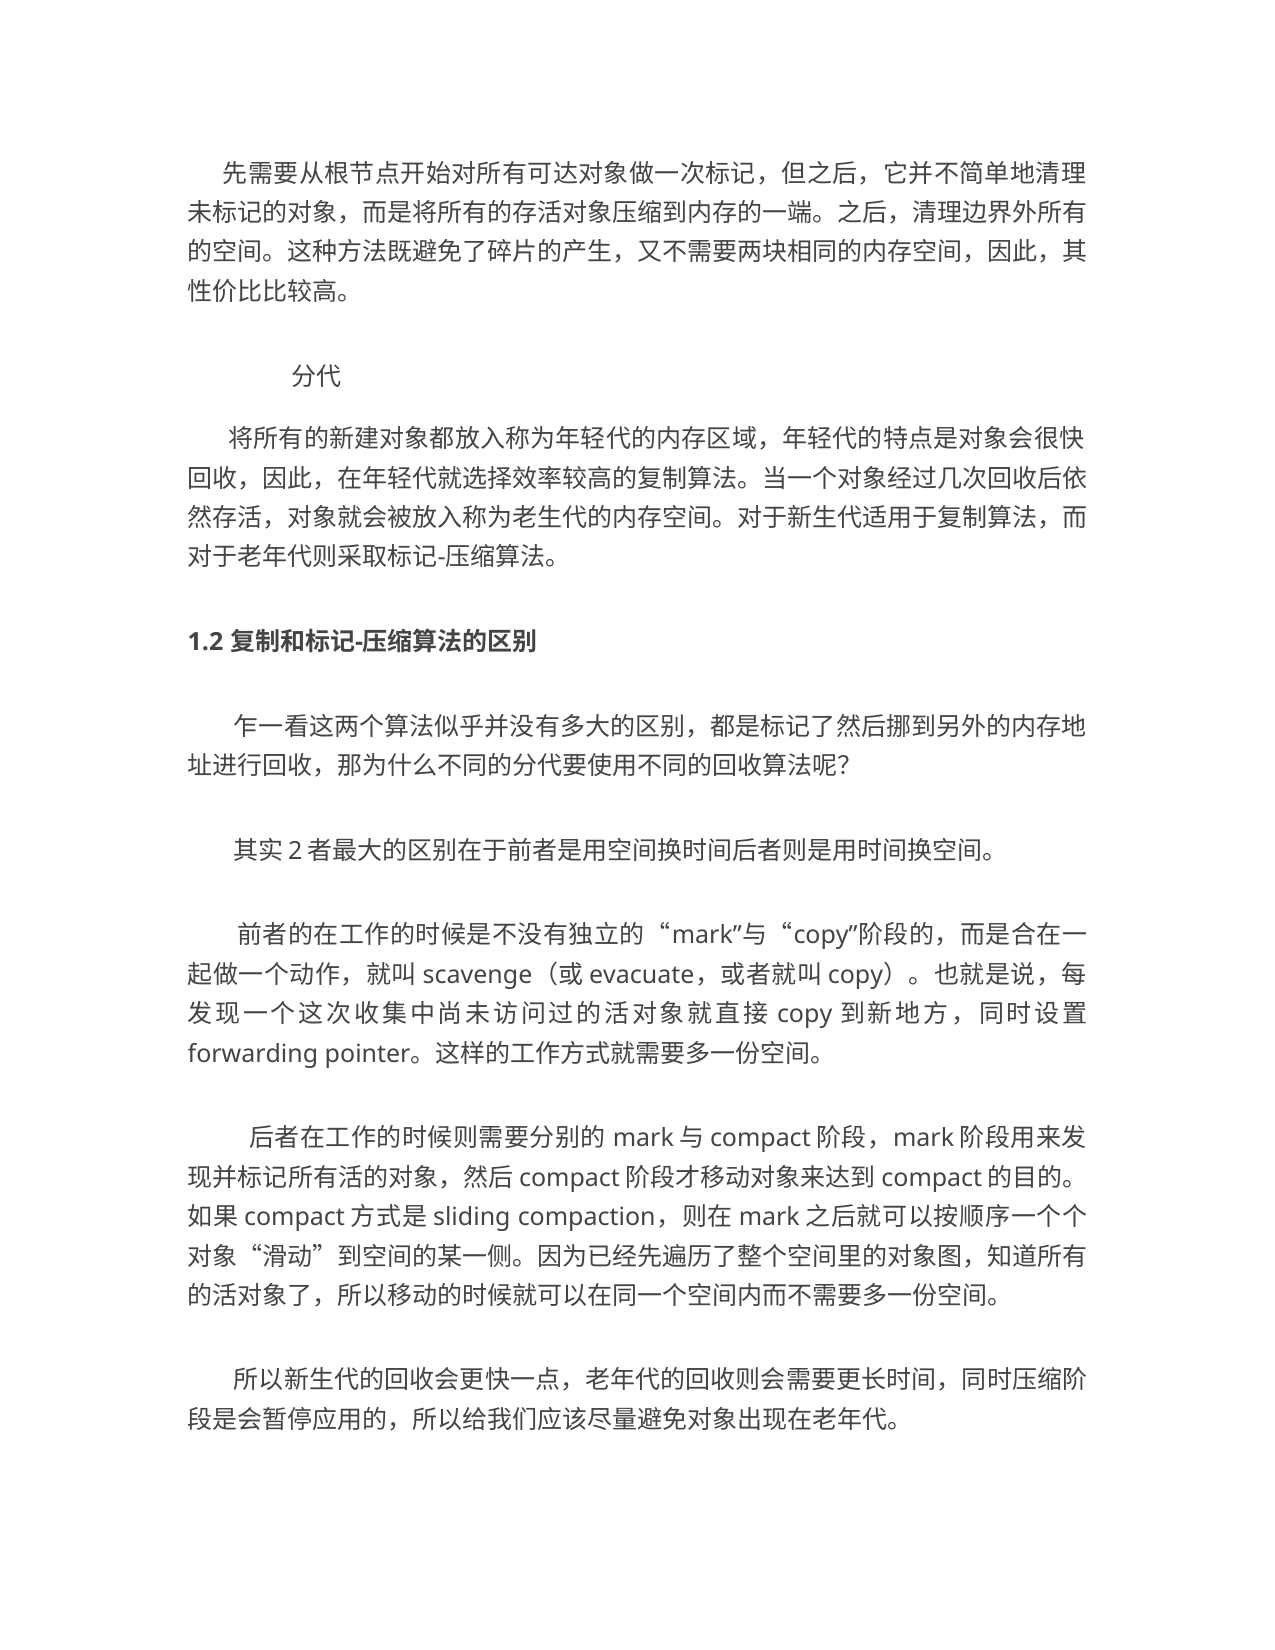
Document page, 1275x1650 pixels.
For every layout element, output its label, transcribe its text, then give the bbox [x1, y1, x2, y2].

text 后者在工作的时候则需要分别的mark与compact阶段，mark阶段用来发现并标记所有活的对象，然后compact阶段才移动对象来达到compact的目的。如果compact方式是sliding compaction，则在mark之后就可以按顺序一个个对象“滑动”到空间的某一侧。因为已经先遍历了整个空间里的对象图，知道所有的活对象了，所以移动的时候就可以在同一个空间内而不需要多一份空间。 [187, 1115, 1087, 1312]
text 其实2者最大的区别在于前者是用空间换时间后者则是用时间换空间。 [187, 827, 1087, 867]
text 先需要从根节点开始对所有可达对象做一次标记，但之后，它并不简单地清理未标记的对象，而是将所有的存活对象压缩到内存的一端。之后，清理边界外所有的空间。这种方法既避免了碎片的产生，又不需要两块相同的内存空间，因此，其性价比比较高。 [187, 150, 1087, 307]
text 乍一看这两个算法似乎并没有多大的区别，都是标记了然后挪到另外的内存地址进行回收，那为什么不同的分代要使用不同的回收算法呢？ [187, 703, 1087, 782]
list 分代 [250, 353, 1087, 392]
text 将所有的新建对象都放入称为年轻代的内存区域，年轻代的特点是对象会很快回收，因此，在年轻代就选择效率较高的复制算法。当一个对象经过几次回收后依然存活，对象就会被放入称为老生代的内存空间。对于新生代适用于复制算法，而对于老年代则采取标记-压缩算法。 [187, 416, 1087, 573]
text 前者的在工作的时候是不没有独立的“mark”与“copy”阶段的，而是合在一起做一个动作，就叫scavenge（或evacuate，或者就叫copy）。也就是说，每发现一个这次收集中尚未访问过的活对象就直接copy到新地方，同时设置forwarding pointer。这样的工作方式就需要多一份空间。 [187, 912, 1087, 1069]
text 1.2 复制和标记-压缩算法的区别 [187, 618, 1087, 658]
text 所以新生代的回收会更快一点，老年代的回收则会需要更长时间，同时压缩阶段是会暂停应用的，所以给我们应该尽量避免对象出现在老年代。 [187, 1357, 1087, 1436]
